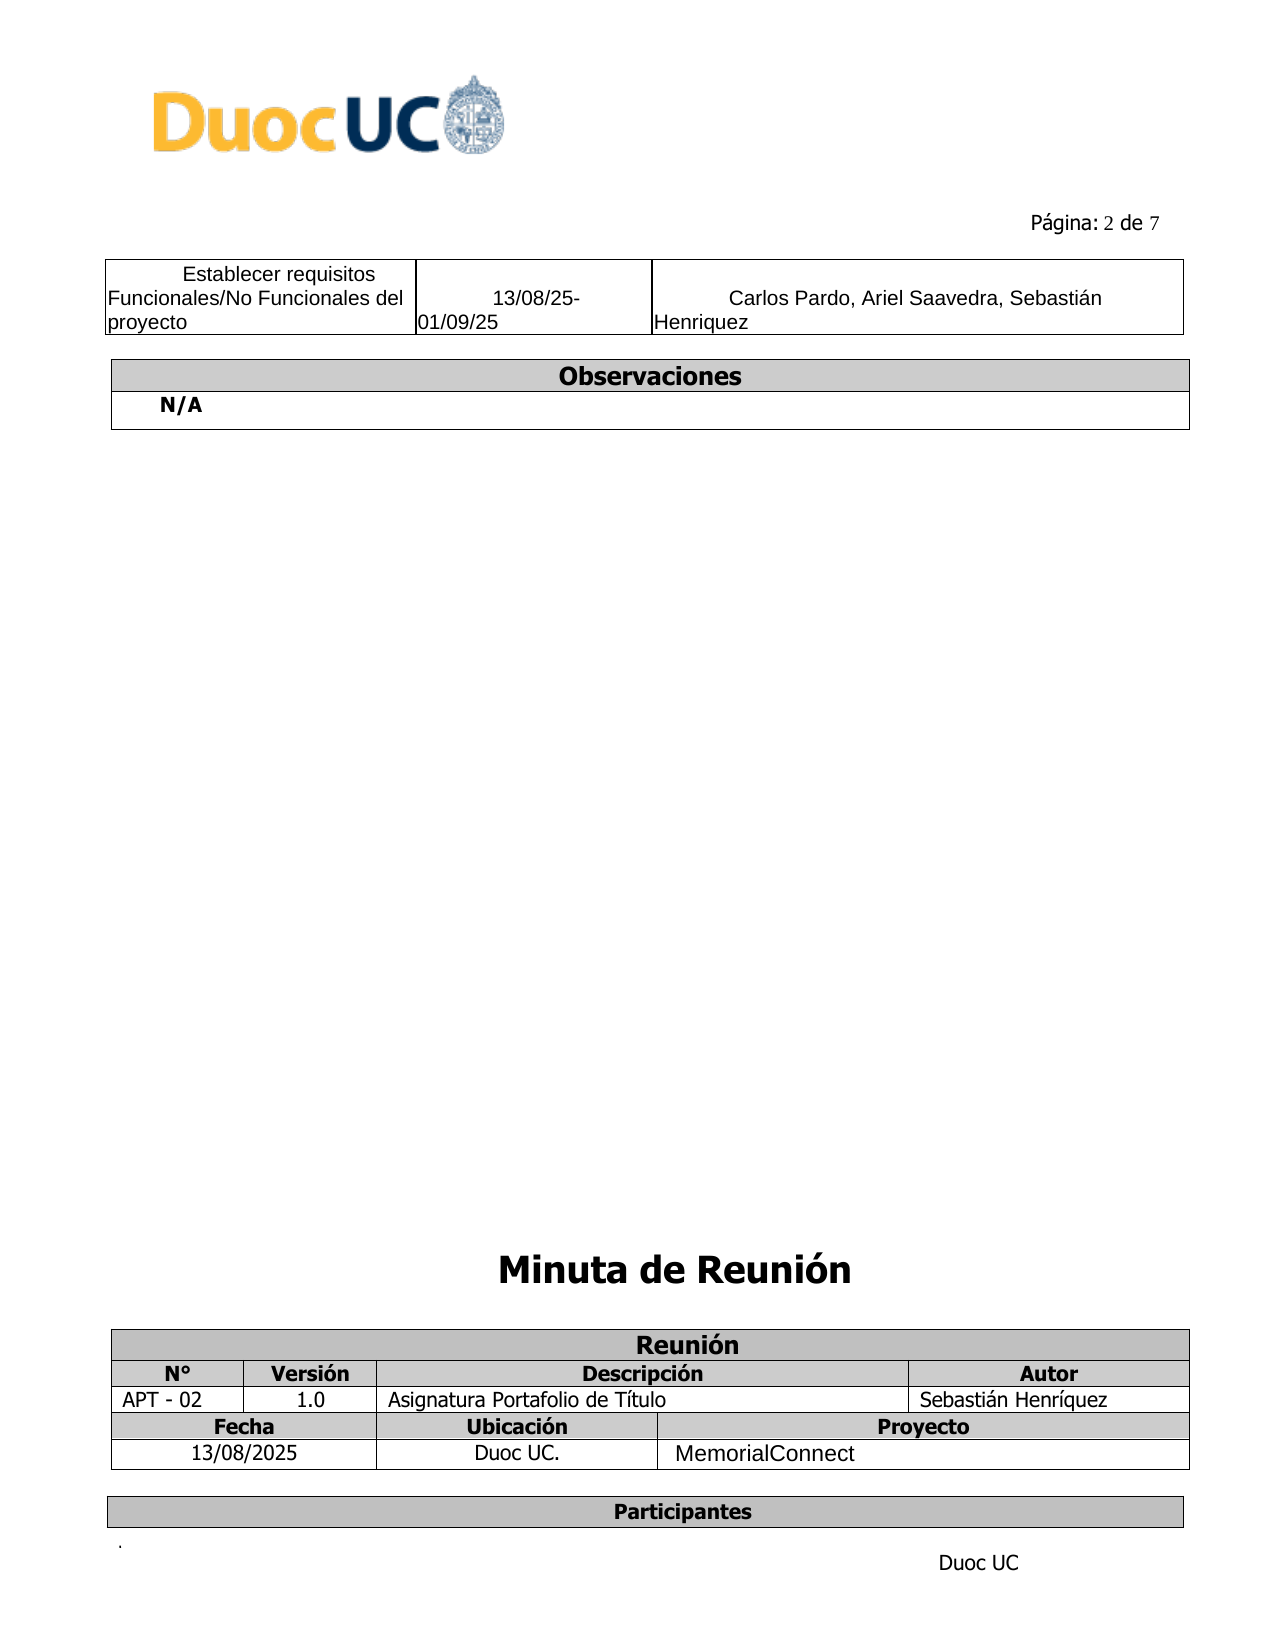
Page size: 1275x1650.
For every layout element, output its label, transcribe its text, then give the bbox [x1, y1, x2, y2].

table_cell Proyecto [658, 1413, 1189, 1438]
table_cell Descripción [377, 1361, 908, 1386]
table_header Reunión [112, 1330, 1189, 1360]
table_cell N° [112, 1361, 243, 1386]
table_cell Ubicación [377, 1413, 657, 1438]
table_header Participantes [108, 1497, 1183, 1527]
table_cell Fecha [112, 1413, 376, 1438]
list Minuta de Reunión [118, 1246, 1157, 1291]
table_cell 13/08/2025 [112, 1440, 376, 1469]
table_cell Duoc UC. [377, 1440, 657, 1469]
table_header Observaciones [112, 360, 1189, 391]
table_cell Carlos Pardo, Ariel Saavedra, Sebastián Henriquez [653, 260, 1183, 334]
table_cell Versión [244, 1361, 376, 1386]
table_cell Sebastián Henríquez [909, 1387, 1189, 1412]
table_cell Establecer requisitos Funcionales/No Funcionales del proyecto [106, 260, 415, 334]
picture [118, 59, 517, 181]
table_cell Autor [909, 1361, 1189, 1386]
table_cell 1.0 [244, 1387, 376, 1412]
table_cell MemorialConnect [658, 1440, 1189, 1469]
table_cell N/A [112, 392, 1189, 429]
table_cell APT - 02 [112, 1387, 243, 1412]
table_cell Asignatura Portafolio de Título [377, 1387, 908, 1412]
table_cell 13/08/25-01/09/25 [417, 260, 651, 334]
